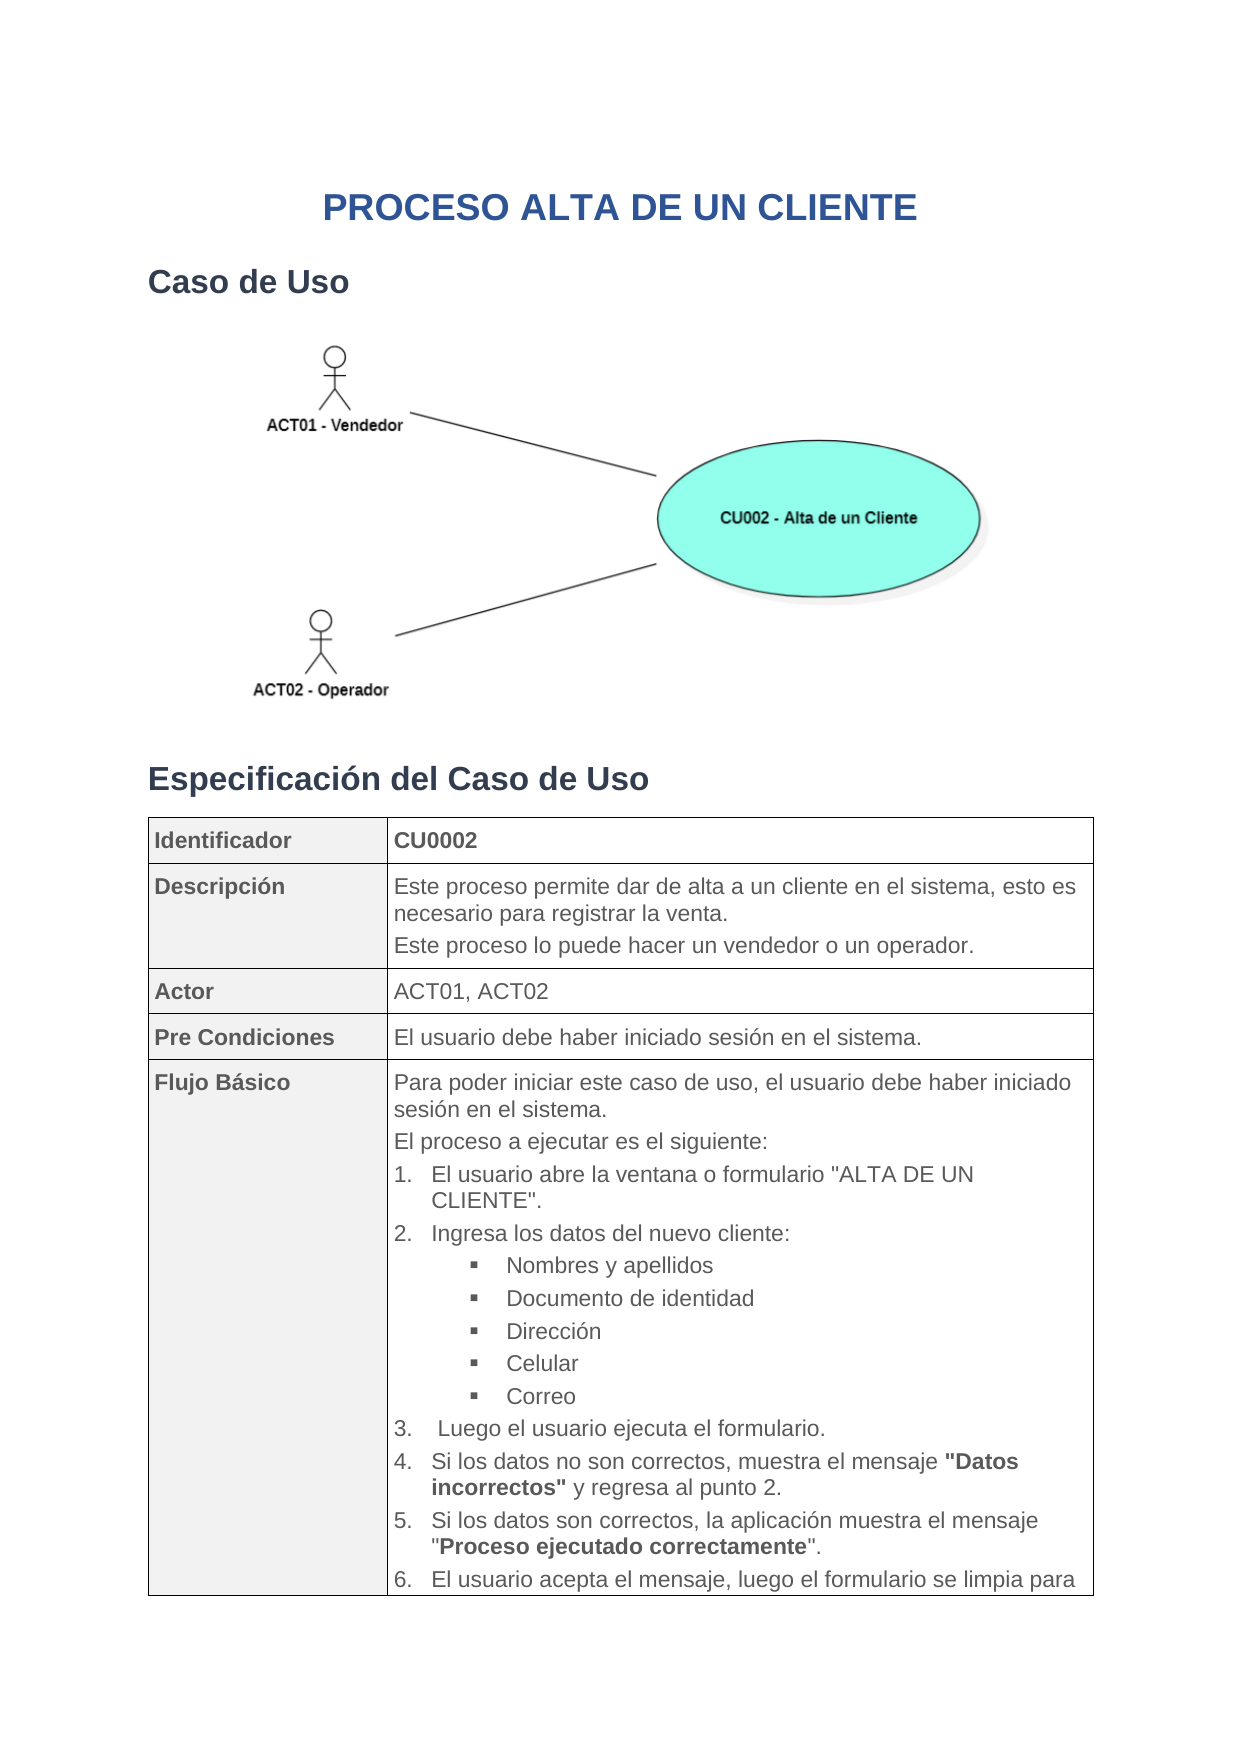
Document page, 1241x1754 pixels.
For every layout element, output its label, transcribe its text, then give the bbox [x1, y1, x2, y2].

subtitle PROCESO ALTA DE UN CLIENTE [148, 185, 1092, 228]
picture [228, 320, 1012, 728]
table_cell Pre Condiciones [149, 1014, 387, 1059]
table_header CU0002 [388, 818, 1093, 863]
subtitle Especificación del Caso de Uso [148, 759, 1092, 797]
table_cell Actor [149, 969, 387, 1013]
table_cell Descripción [149, 864, 387, 968]
table_cell ACT01, ACT02 [388, 969, 1093, 1013]
table_cell Flujo Básico [149, 1060, 387, 1595]
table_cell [388, 1060, 1093, 1595]
table_cell El usuario debe haber iniciado sesión en el sistema. [388, 1014, 1093, 1059]
table_cell Este proceso permite dar de alta a un cliente en el sistema, esto es necesario para registrar la venta. Este proceso lo puede hacer un vendedor o un operador. [388, 864, 1093, 968]
table_header Identificador [149, 818, 387, 863]
subtitle Caso de Uso [148, 262, 1092, 300]
